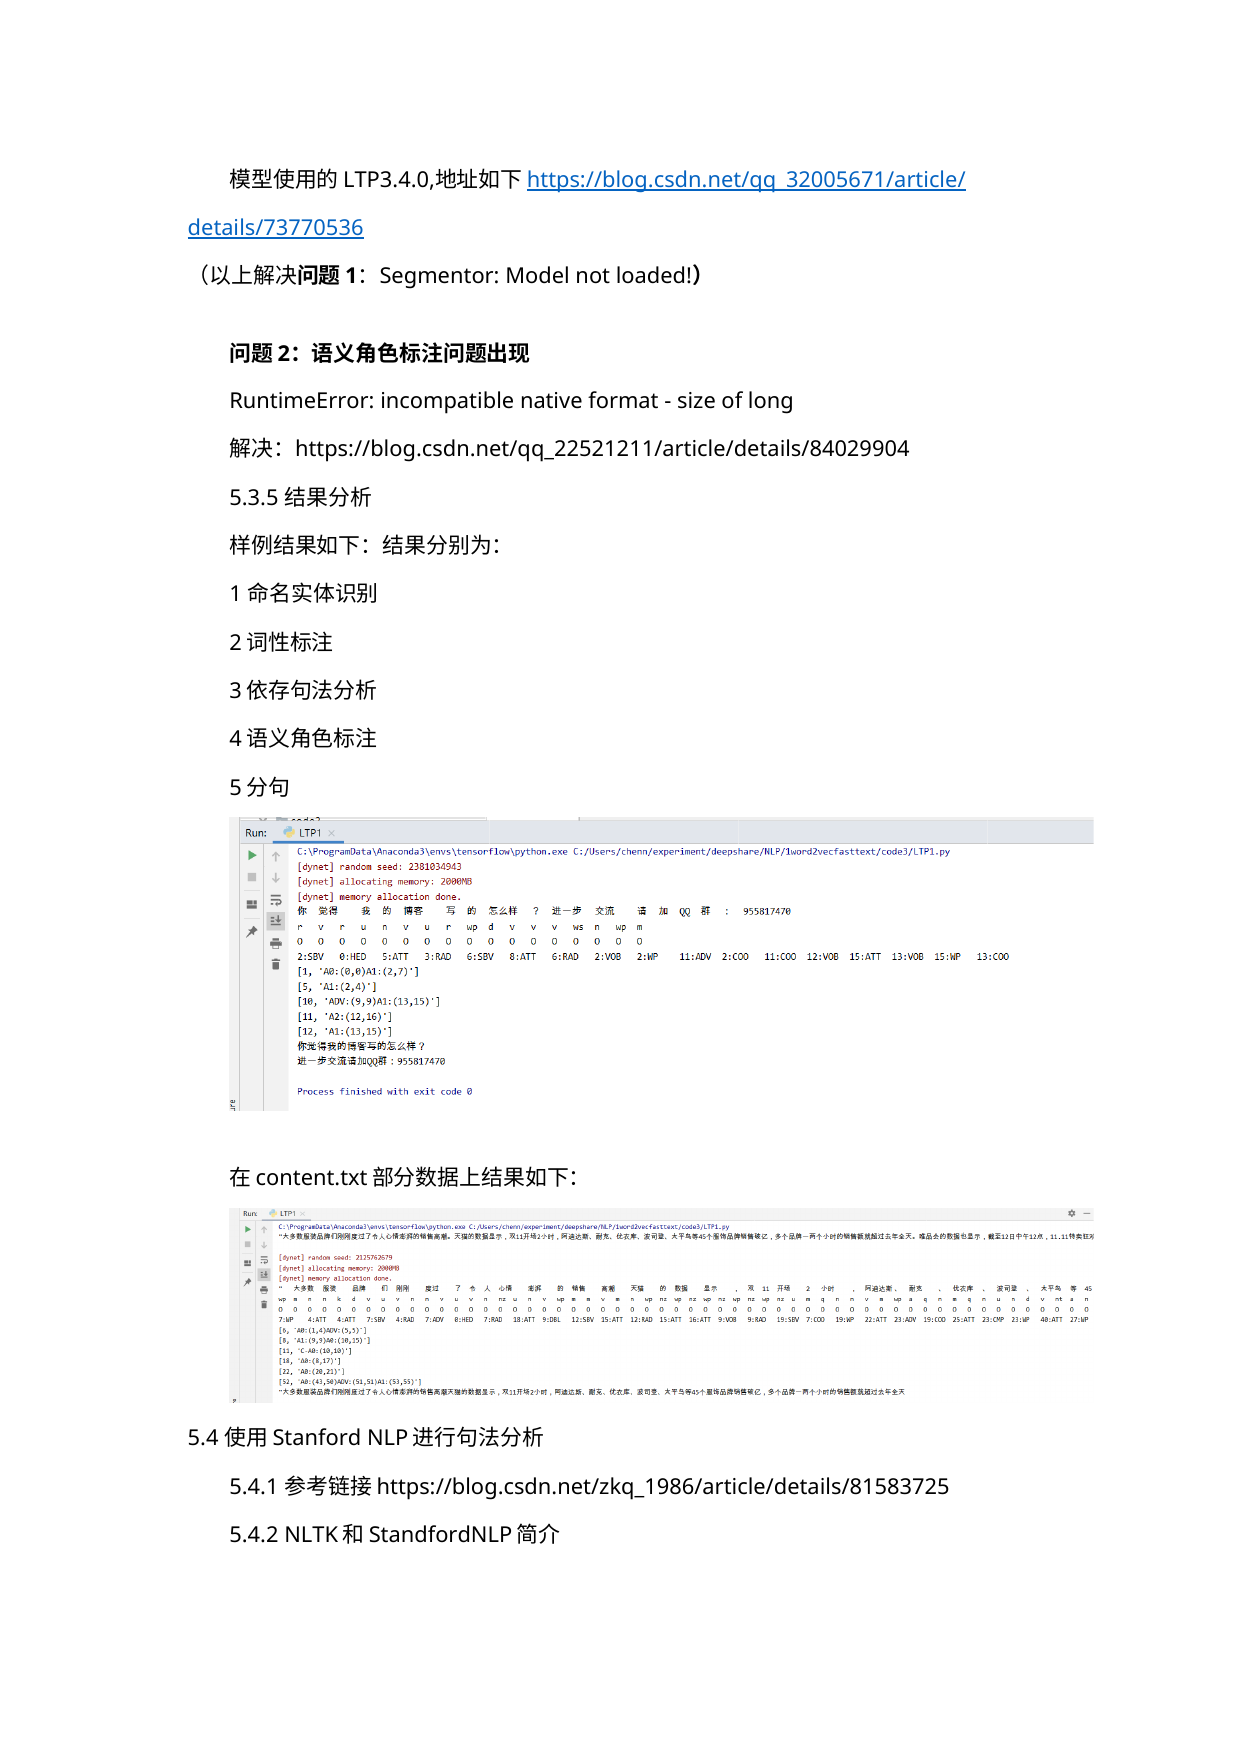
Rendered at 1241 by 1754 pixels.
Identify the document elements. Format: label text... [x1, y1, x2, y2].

text 模型使用的LTP3.4.0,地址如下https://blog.csdn.net/qq_32005671/article/details/73770536 [187, 162, 1053, 243]
picture [229, 1208, 1094, 1403]
text 5分句 [187, 769, 1053, 802]
text 5.4.2 NLTK和StandfordNLP简介 [187, 1517, 1053, 1549]
text 在content.txt部分数据上结果如下： [187, 1160, 1053, 1192]
picture [229, 817, 1094, 1111]
text 5.4 使用Stanford NLP进行句法分析 [187, 1420, 1053, 1453]
text 5.3.5 结果分析 [187, 479, 1053, 512]
text RuntimeError: incompatible native format - size of long [187, 384, 1053, 416]
text 样例结果如下：结果分别为： [187, 528, 1053, 560]
text 问题2：语义角色标注问题出现 [187, 335, 1053, 368]
text 解决：https://blog.csdn.net/qq_22521211/article/details/84029904 [187, 431, 1053, 464]
text 2词性标注 [187, 624, 1053, 657]
text 4语义角色标注 [187, 721, 1053, 754]
text 3依存句法分析 [187, 673, 1053, 705]
text 5.4.1 参考链接 https://blog.csdn.net/zkq_1986/article/details/81583725 [187, 1468, 1053, 1501]
subtitle （以上解决问题1：Segmentor: Model not loaded!） [187, 258, 1053, 291]
text 1 命名实体识别 [187, 576, 1053, 609]
